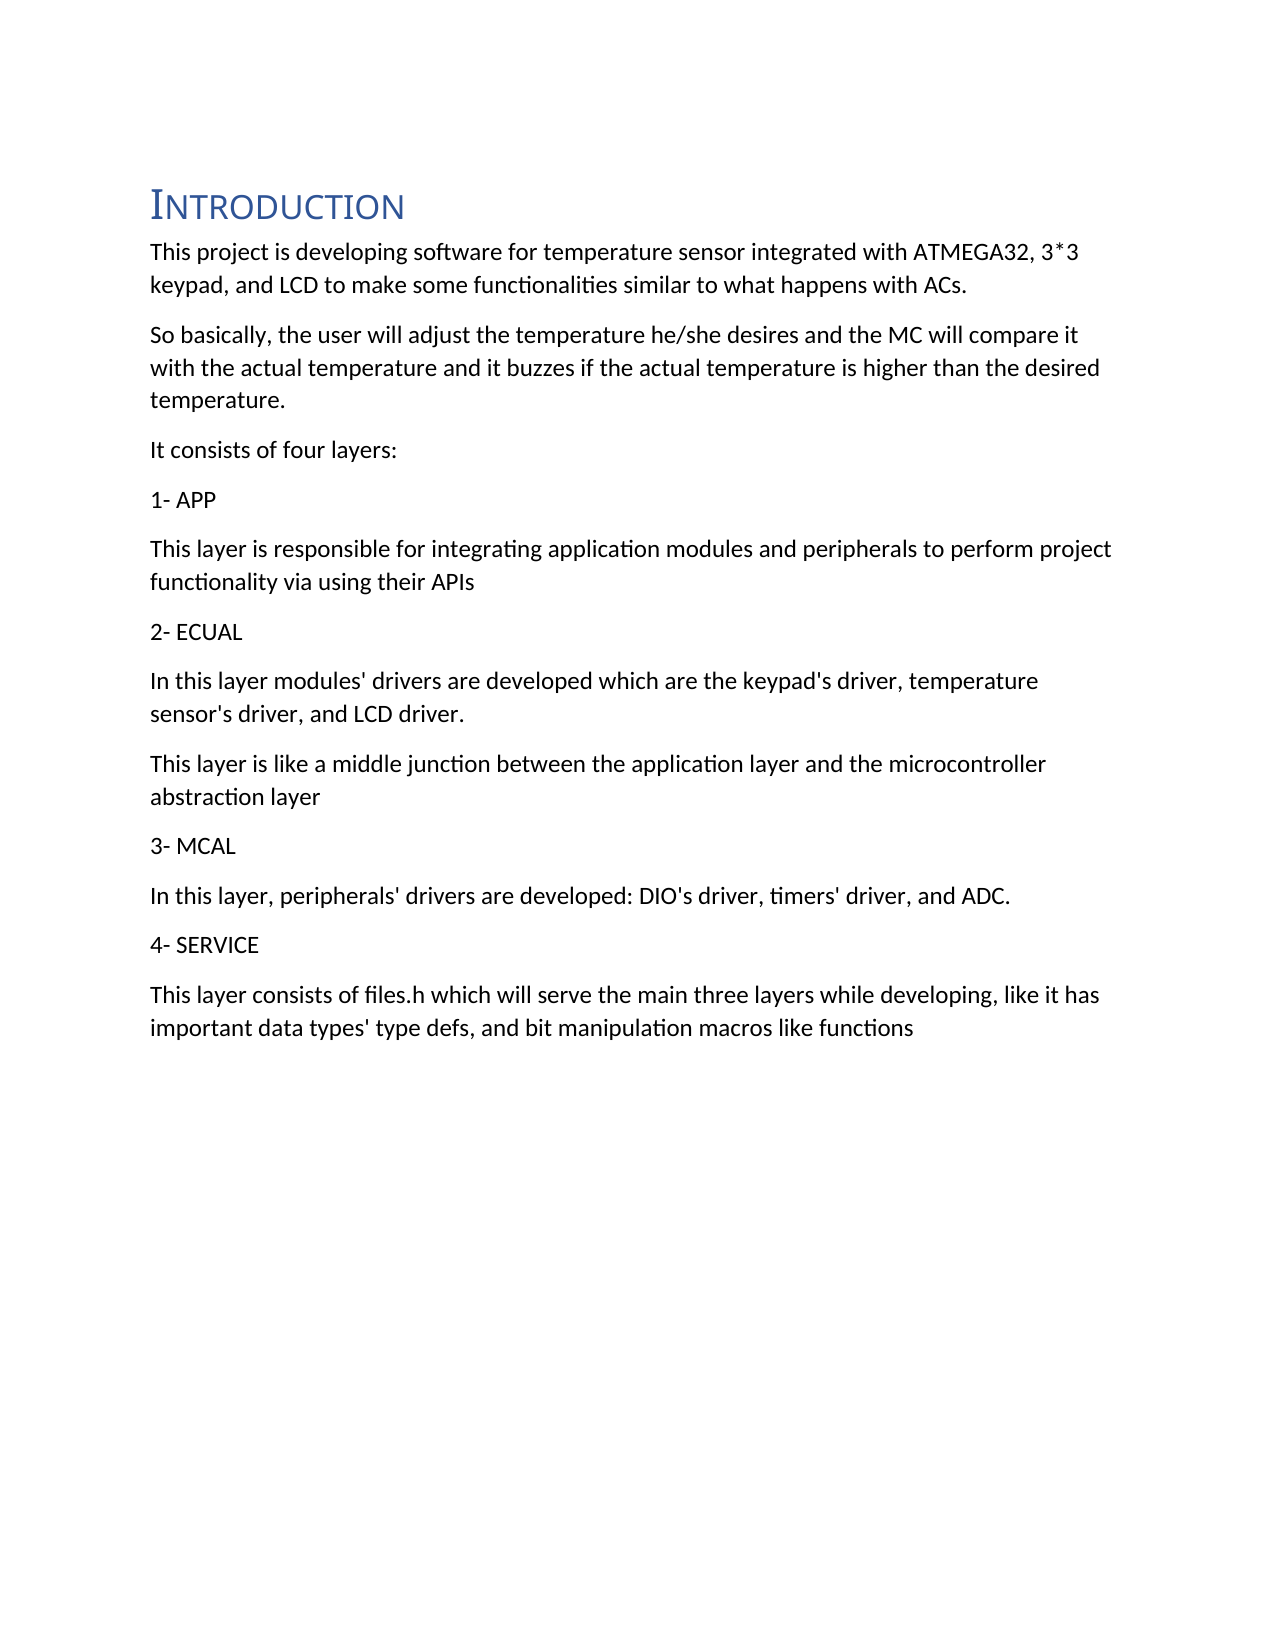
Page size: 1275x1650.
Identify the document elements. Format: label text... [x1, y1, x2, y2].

text 4- SERVICE [150, 929, 1125, 960]
text 3- MCAL [150, 830, 1125, 861]
text This layer is like a middle junction between the application layer and the microcontroller abstraction layer [150, 748, 1125, 811]
text This layer consists of files.h which will serve the main three layers while developing, like it has important data types' type defs, and bit manipulation macros like functions [150, 979, 1125, 1043]
text It consists of four layers: [150, 434, 1125, 465]
text In this layer, peripherals' drivers are developed: DIO's driver, timers' driver, and ADC. [150, 880, 1125, 911]
text So basically, the user will adjust the temperature he/she desires and the MC will compare it with the actual temperature and it buzzes if the actual temperature is higher than the desired temperature. [150, 319, 1125, 415]
subtitle INTRODUCTION [150, 175, 1125, 232]
text In this layer modules' drivers are developed which are the keypad's driver, temperature sensor's driver, and LCD driver. [150, 665, 1125, 729]
text 2- ECUAL [150, 616, 1125, 646]
text 1- APP [150, 484, 1125, 514]
text This layer is responsible for integrating application modules and peripherals to perform project functionality via using their APIs [150, 533, 1125, 597]
text This project is developing software for temperature sensor integrated with ATMEGA32, 3*3 keypad, and LCD to make some functionalities similar to what happens with ACs. [150, 236, 1125, 300]
